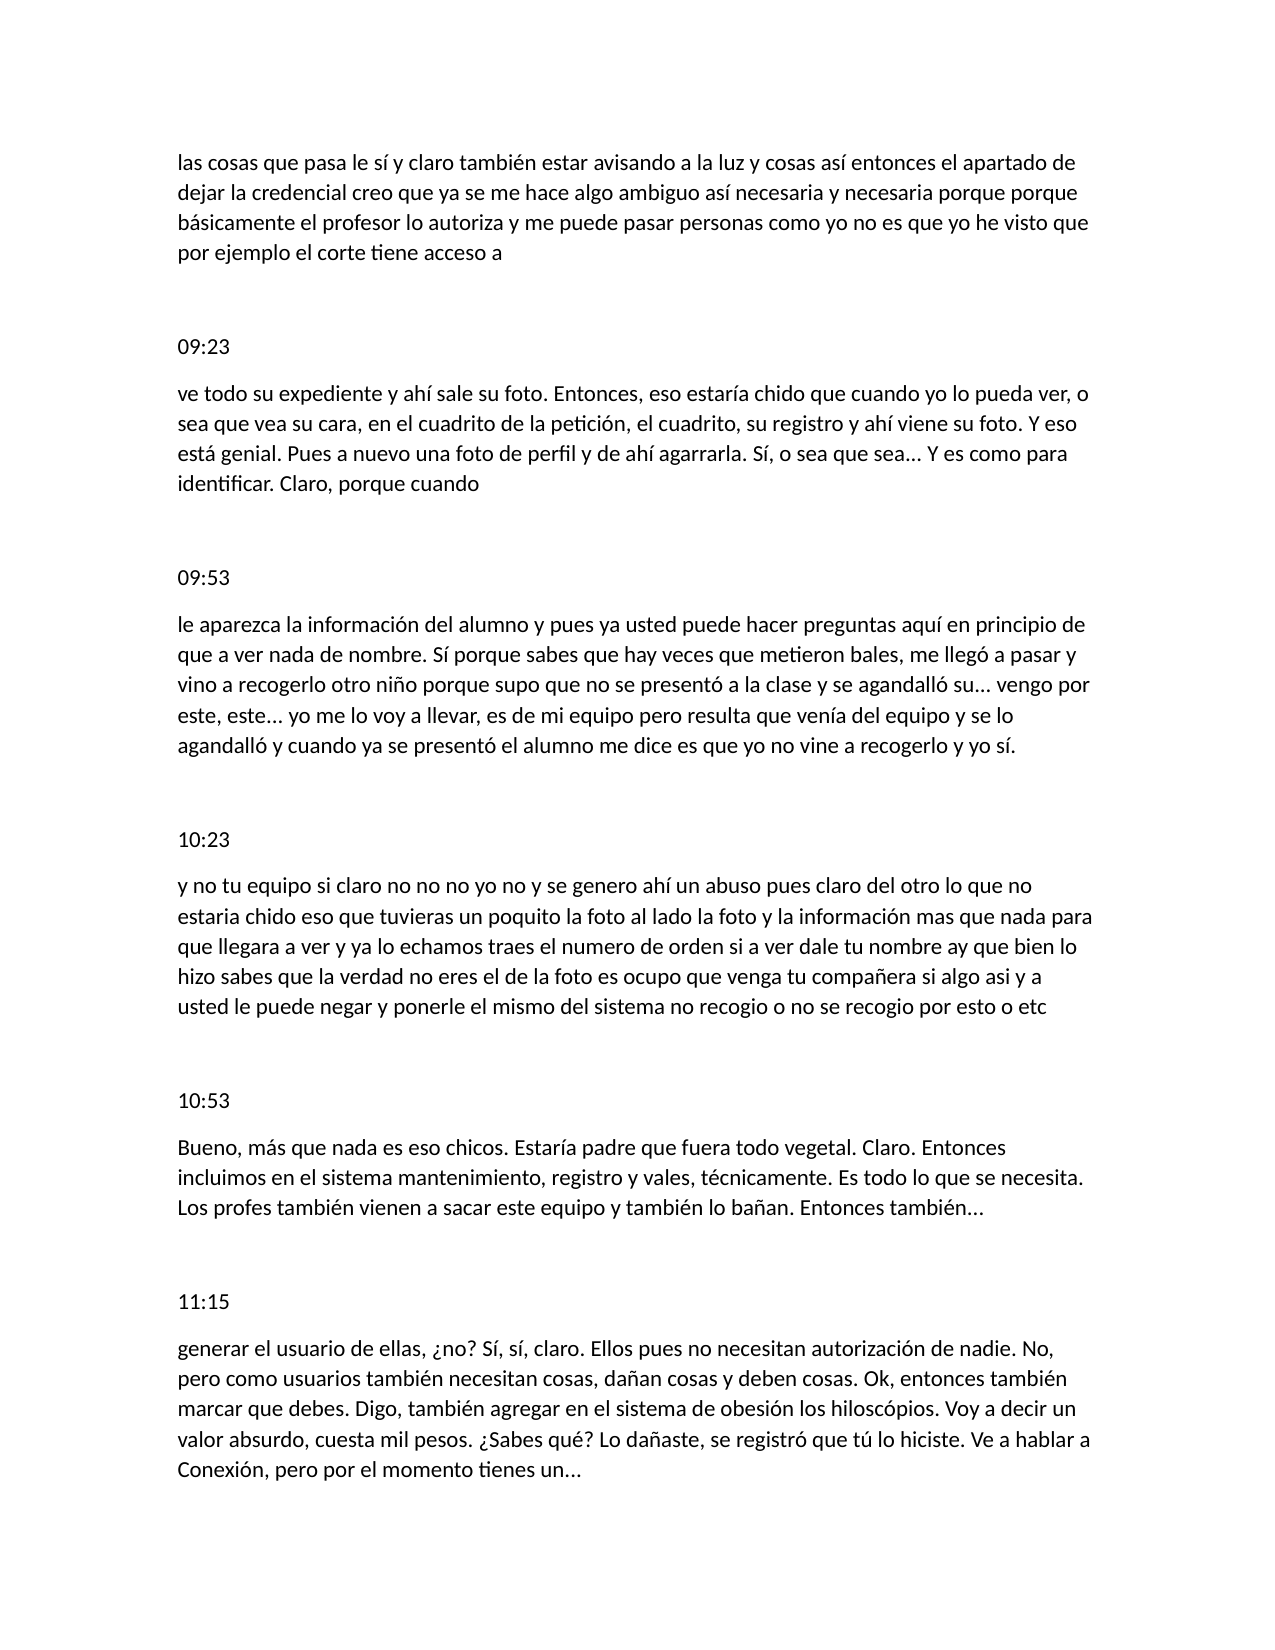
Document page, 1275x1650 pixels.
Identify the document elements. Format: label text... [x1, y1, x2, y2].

text las cosas que pasa le sí y claro también estar avisando a la luz y cosas así entonces el apartado de dejar la credencial creo que ya se me hace algo ambiguo así necesaria y necesaria porque porque básicamente el profesor lo autoriza y me puede pasar personas como yo no es que yo he visto que por ejemplo el corte tiene acceso a [177, 148, 1098, 266]
text 10:53 [177, 1086, 1098, 1114]
text 09:23 [177, 332, 1098, 360]
text ve todo su expediente y ahí sale su foto. Entonces, eso estaría chido que cuando yo lo pueda ver, o sea que vea su cara, en el cuadrito de la petición, el cuadrito, su registro y ahí viene su foto. Y eso está genial. Pues a nuevo una foto de perfil y de ahí agarrarla. Sí, o sea que sea... Y es como para identificar. Claro, porque cuando [177, 379, 1098, 497]
text 10:23 [177, 825, 1098, 853]
text y no tu equipo si claro no no no yo no y se genero ahí un abuso pues claro del otro lo que no estaria chido eso que tuvieras un poquito la foto al lado la foto y la información mas que nada para que llegara a ver y ya lo echamos traes el numero de orden si a ver dale tu nombre ay que bien lo hizo sabes que la verdad no eres el de la foto es ocupo que venga tu compañera si algo asi y a usted le puede negar y ponerle el mismo del sistema no recogio o no se recogio por esto o etc [177, 872, 1098, 1020]
text Bueno, más que nada es eso chicos. Estaría padre que fuera todo vegetal. Claro. Entonces incluimos en el sistema mantenimiento, registro y vales, técnicamente. Es todo lo que se necesita. Los profes también vienen a sacar este equipo y también lo bañan. Entonces también... [177, 1133, 1098, 1221]
text le aparezca la información del alumno y pues ya usted puede hacer preguntas aquí en principio de que a ver nada de nombre. Sí porque sabes que hay veces que metieron bales, me llegó a pasar y vino a recogerlo otro niño porque supo que no se presentó a la clase y se agandalló su... vengo por este, este... yo me lo voy a llevar, es de mi equipo pero resulta que venía del equipo y se lo agandalló y cuando ya se presentó el alumno me dice es que yo no vine a recogerlo y yo sí. [177, 610, 1098, 759]
text 09:53 [177, 563, 1098, 591]
text generar el usuario de ellas, ¿no? Sí, sí, claro. Ellos pues no necesitan autorización de nadie. No, pero como usuarios también necesitan cosas, dañan cosas y deben cosas. Ok, entonces también marcar que debes. Digo, también agregar en el sistema de obesión los hiloscópios. Voy a decir un valor absurdo, cuesta mil pesos. ¿Sabes qué? Lo dañaste, se registró que tú lo hiciste. Ve a hablar a Conexión, pero por el momento tienes un... [177, 1334, 1098, 1483]
text 11:15 [177, 1287, 1098, 1315]
